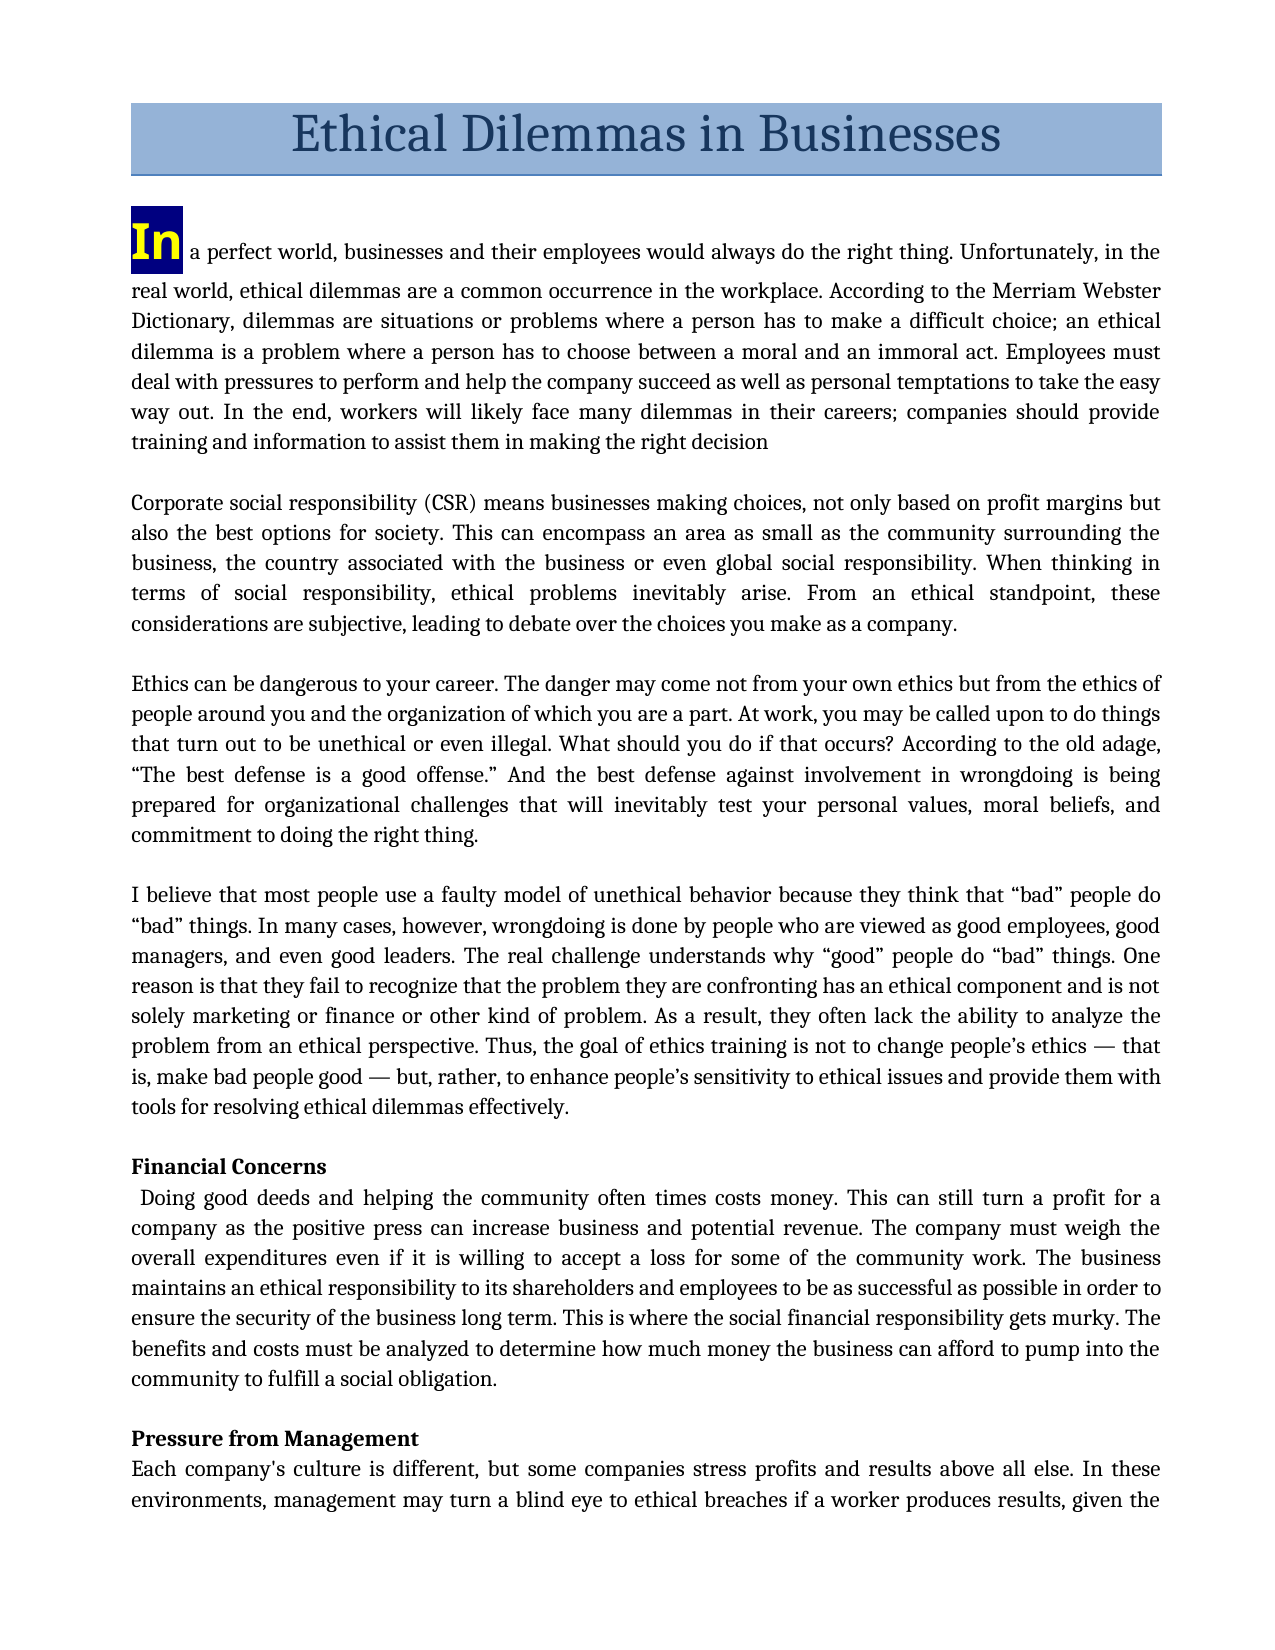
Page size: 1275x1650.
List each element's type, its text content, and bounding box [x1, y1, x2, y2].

text Financial Concerns [131, 1154, 1162, 1180]
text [131, 1456, 1162, 1513]
text In a perfect world, businesses and their employees would always do the right thing. Unfortunately, in the real world, ethical dilemmas are a common occurrence in the workplace. According to the Merriam Webster Dictionary, dilemmas are situations or problems where a person has to make a difficult choice; an ethical dilemma is a problem where a person has to choose between a moral and an immoral act. Employees must deal with pressures to perform and help the company succeed as well as personal temptations to take the easy way out. In the end, workers will likely face many dilemmas in their careers; companies should provide training and information to assist them in making the right decision [131, 206, 1162, 455]
text Pressure from Management [131, 1426, 1162, 1452]
text I believe that most people use a faulty model of unethical behavior because they think that “bad” people do “bad” things. In many cases, however, wrongdoing is done by people who are viewed as good employees, good managers, and even good leaders. The real challenge understands why “good” people do “bad” things. One reason is that they fail to recognize that the problem they are confronting has an ethical component and is not solely marketing or finance or other kind of problem. As a result, they often lack the ability to analyze the problem from an ethical perspective. Thus, the goal of ethics training is not to change people’s ethics — that is, make bad people good — but, rather, to enhance people’s sensitivity to ethical issues and provide them with tools for resolving ethical dilemmas effectively. [131, 882, 1162, 1120]
text Corporate social responsibility (CSR) means businesses making choices, not only based on profit margins but also the best options for society. This can encompass an area as small as the community surrounding the business, the country associated with the business or even global social responsibility. When thinking in terms of social responsibility, ethical problems inevitably arise. From an ethical standpoint, these considerations are subjective, leading to debate over the choices you make as a company. [131, 489, 1162, 637]
title Ethical Dilemmas in Businesses [131, 103, 1162, 174]
text Ethics can be dangerous to your career. The danger may come not from your own ethics but from the ethics of people around you and the organization of which you are a part. At work, you may be called upon to do things that turn out to be unethical or even illegal. What should you do if that occurs? According to the old adage, “The best defense is a good offense.” And the best defense against involvement in wrongdoing is being prepared for organizational challenges that will inevitably test your personal values, moral beliefs, and commitment to doing the right thing. [131, 671, 1162, 848]
text Doing good deeds and helping the community often times costs money. This can still turn a profit for a company as the positive press can increase business and potential revenue. The company must weigh the overall expenditures even if it is willing to accept a loss for some of the community work. The business maintains an ethical responsibility to its shareholders and employees to be as successful as possible in order to ensure the security of the business long term. This is where the social financial responsibility gets murky. The benefits and costs must be analyzed to determine how much money the business can afford to pump into the community to fulfill a social obligation. [131, 1184, 1162, 1392]
